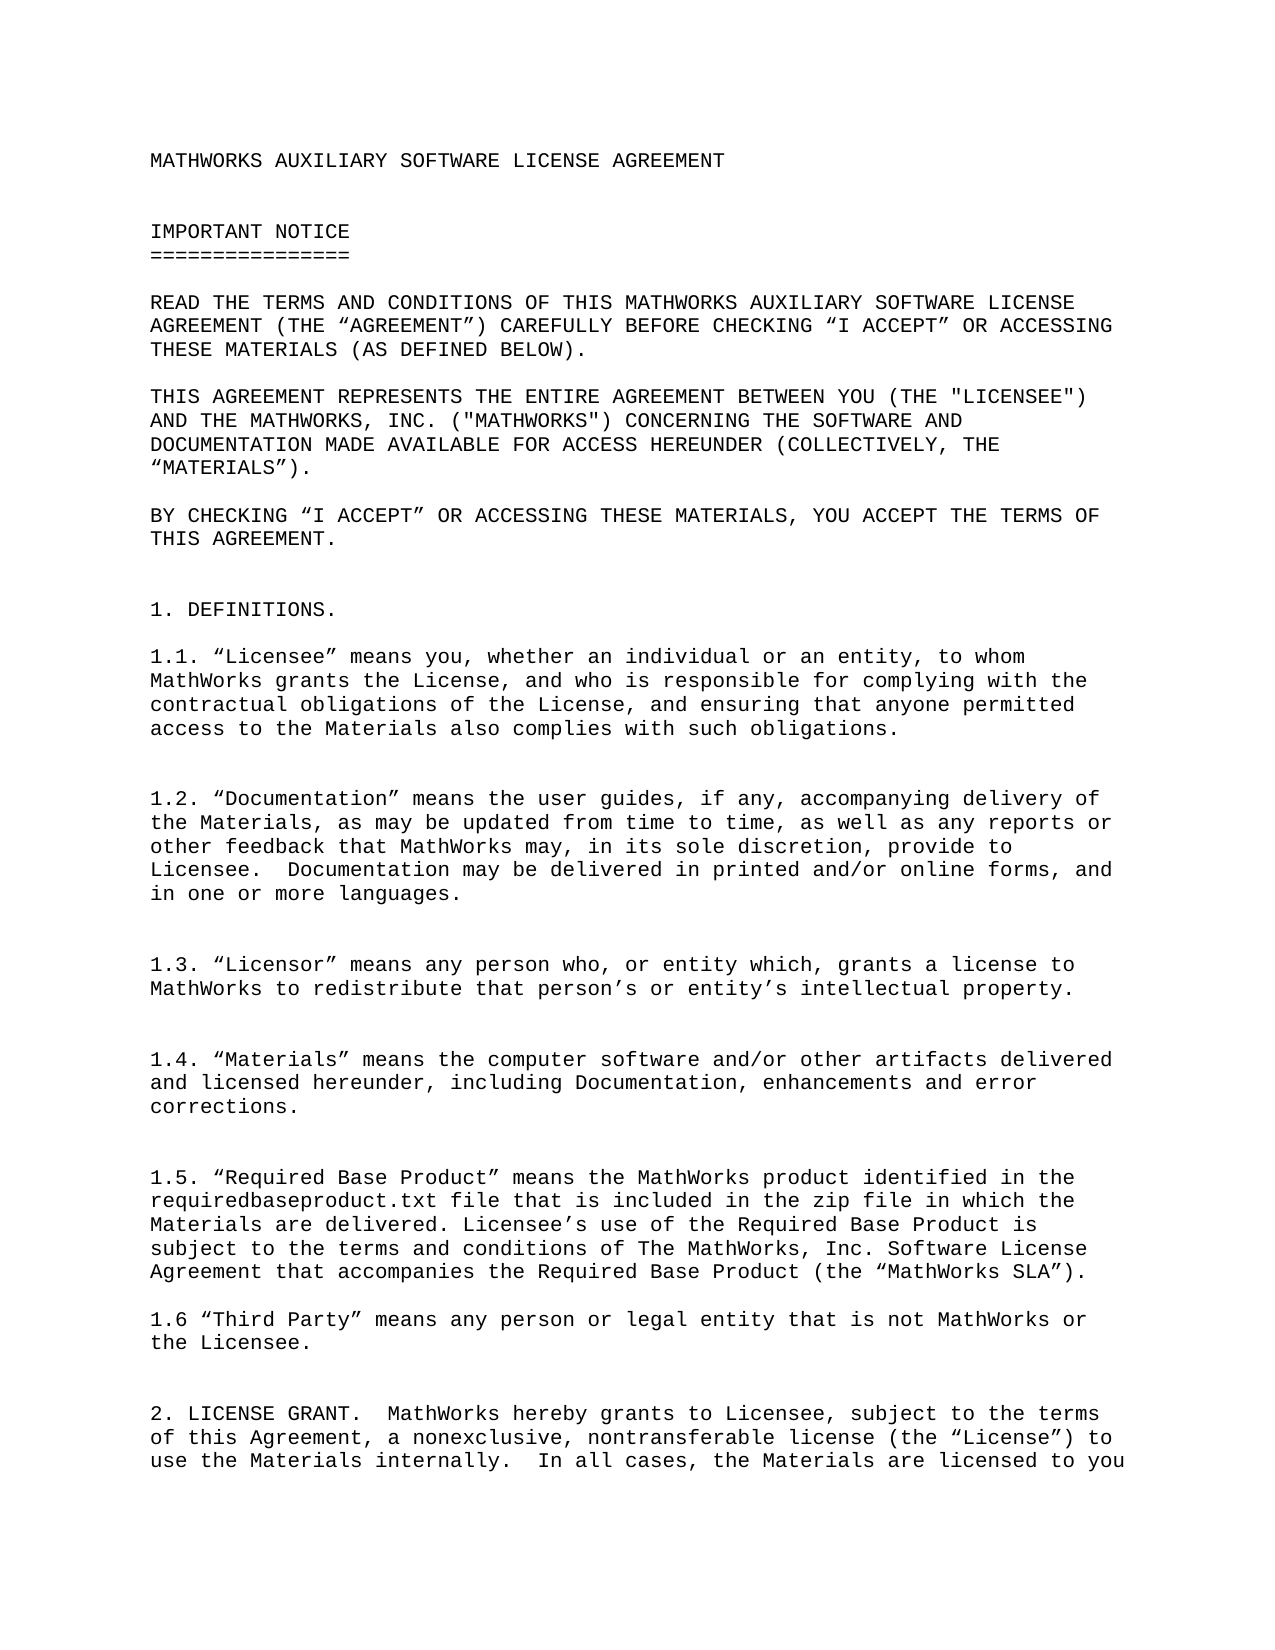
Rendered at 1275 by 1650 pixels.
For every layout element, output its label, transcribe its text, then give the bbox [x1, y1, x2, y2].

text THIS AGREEMENT REPRESENTS THE ENTIRE AGREEMENT BETWEEN YOU (THE "LICENSEE") AND THE MATHWORKS, INC. ("MATHWORKS") CONCERNING THE SOFTWARE AND DOCUMENTATION MADE AVAILABLE FOR ACCESS HEREUNDER (COLLECTIVELY, THE “MATERIALS”). [150, 386, 1125, 481]
text BY CHECKING “I ACCEPT” OR ACCESSING THESE MATERIALS, YOU ACCEPT THE TERMS OF THIS AGREEMENT. [150, 505, 1125, 552]
text 1.3. “Licensor” means any person who, or entity which, grants a license to MathWorks to redistribute that person’s or entity’s intellectual property. [150, 954, 1125, 1001]
text 1.6 “Third Party” means any person or legal entity that is not MathWorks or the Licensee. [150, 1309, 1125, 1356]
text MATHWORKS AUXILIARY SOFTWARE LICENSE AGREEMENT [150, 150, 1125, 174]
text 1.1. “Licensee” means you, whether an individual or an entity, to whom MathWorks grants the License, and who is responsible for complying with the contractual obligations of the License, and ensuring that anyone permitted access to the Materials also complies with such obligations. [150, 647, 1125, 741]
text IMPORTANT NOTICE [150, 221, 1125, 244]
text 1.2. “Documentation” means the user guides, if any, accompanying delivery of the Materials, as may be updated from time to time, as well as any reports or other feedback that MathWorks may, in its sole discretion, provide to Licensee. Documentation may be delivered in printed and/or online forms, and in one or more languages. [150, 788, 1125, 907]
text 1.5. “Required Base Product” means the MathWorks product identified in the requiredbaseproduct.txt file that is included in the zip file in which the Materials are delivered. Licensee’s use of the Required Base Product is subject to the terms and conditions of The MathWorks, Inc. Software License Agreement that accompanies the Required Base Product (the “MathWorks SLA”). [150, 1167, 1125, 1285]
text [150, 1403, 1125, 1474]
text 1.4. “Materials” means the computer software and/or other artifacts delivered and licensed hereunder, including Documentation, enhancements and error corrections. [150, 1048, 1125, 1119]
text READ THE TERMS AND CONDITIONS OF THIS MATHWORKS AUXILIARY SOFTWARE LICENSE AGREEMENT (THE “AGREEMENT”) CAREFULLY BEFORE CHECKING “I ACCEPT” OR ACCESSING THESE MATERIALS (AS DEFINED BELOW). [150, 292, 1125, 363]
text 1. DEFINITIONS. [150, 599, 1125, 623]
text ================ [150, 244, 1125, 268]
